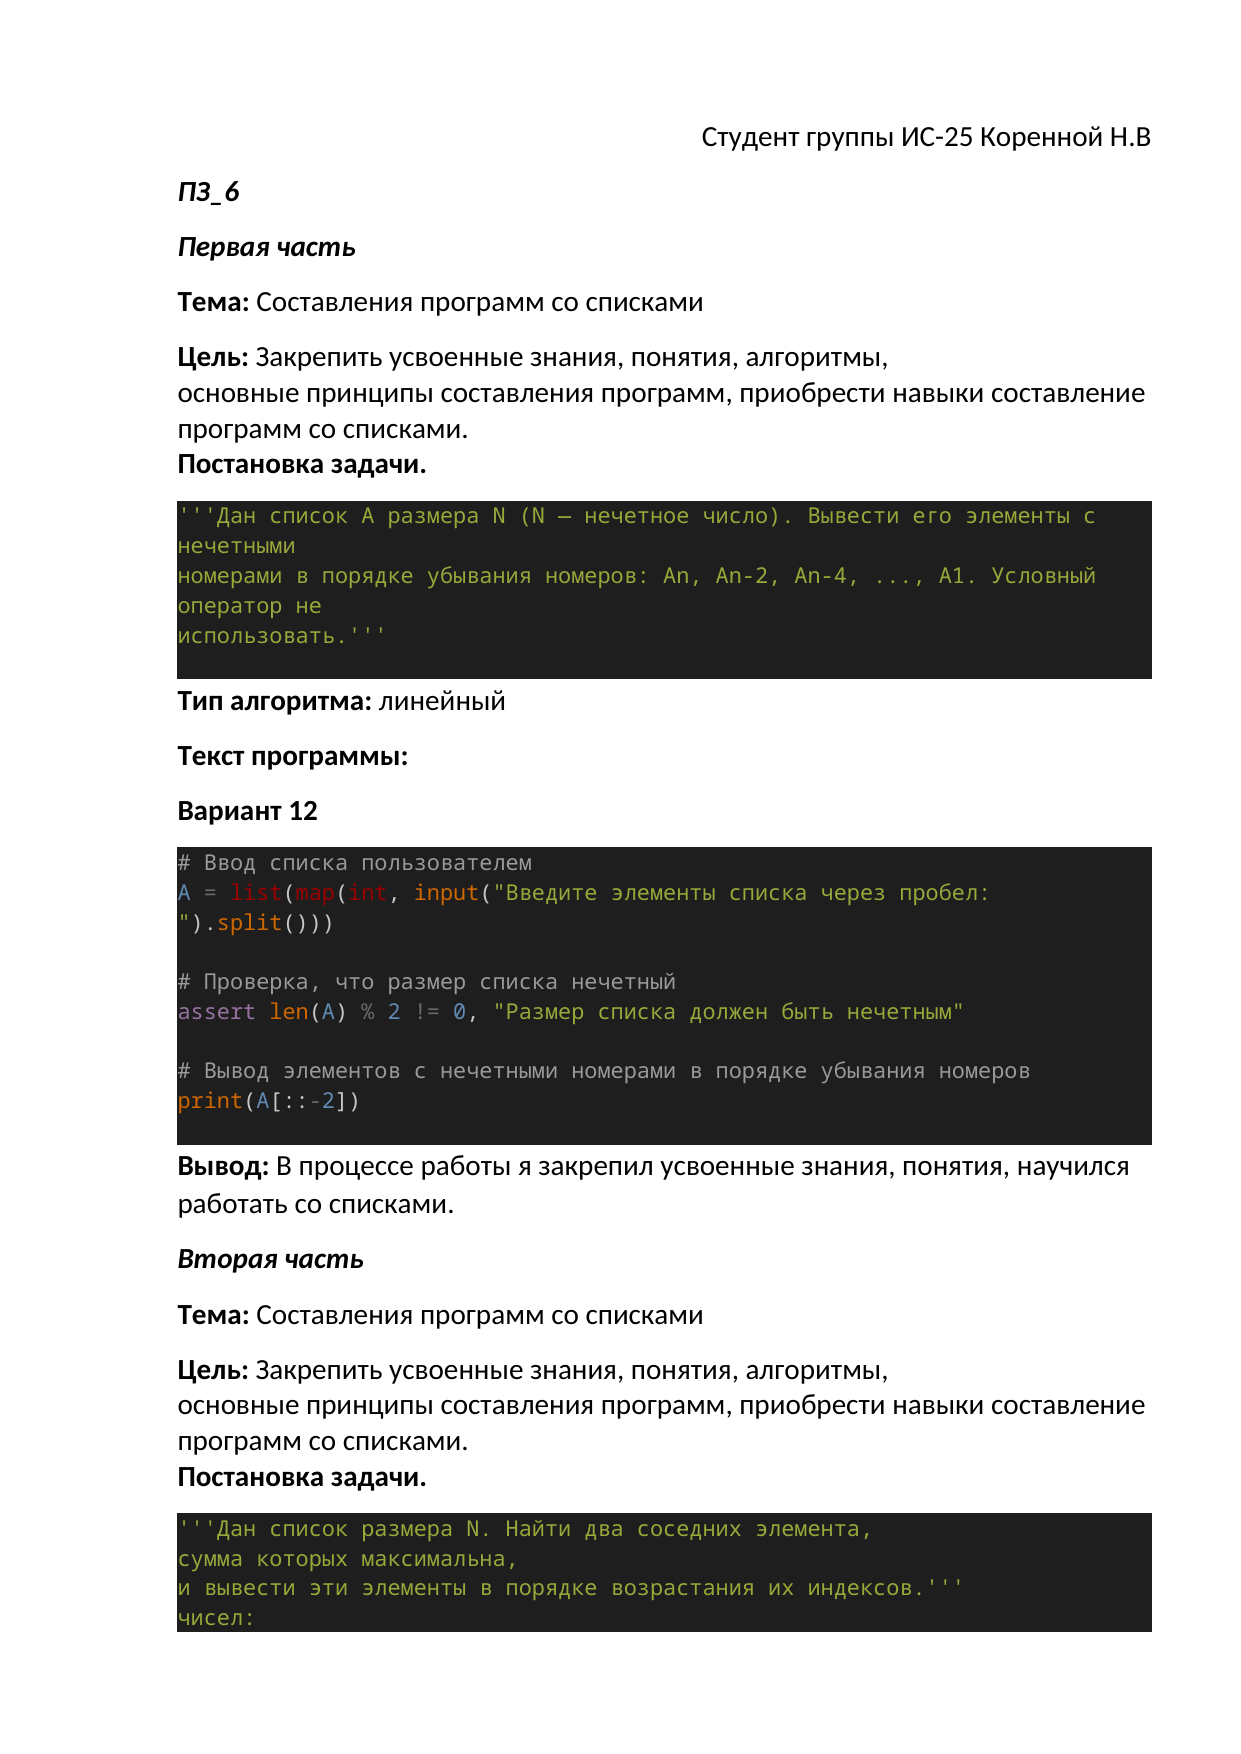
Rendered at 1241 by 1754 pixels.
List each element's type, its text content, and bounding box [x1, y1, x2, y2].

text '''Дан список размера N. Найти два соседних элемента, [177, 1513, 1152, 1543]
text и вывести эти элементы в порядке возрастания их индексов.''' [177, 1572, 1152, 1602]
text программ со списками. [177, 410, 1152, 445]
text # Проверка, что размер списка нечетный [177, 966, 1152, 996]
text print(A[::-2]) [177, 1085, 1152, 1115]
text программ со списками. [177, 1422, 1152, 1458]
text основные принципы составления программ, приобрести навыки составление [177, 1386, 1152, 1422]
text Вывод: В процессе работы я закрепил усвоенные знания, понятия, научился работать со списками. [177, 1147, 1152, 1221]
text использовать.''' [177, 620, 1152, 649]
text Вторая часть [177, 1241, 1152, 1276]
text основные принципы составления программ, приобрести навыки составление [177, 374, 1152, 410]
text '''Дан список А размера N (N — нечетное число). Вывести его элементы с нечетными [177, 501, 1152, 560]
text Постановка задачи. [177, 445, 1152, 481]
text assert len(A) % 2 != 0, "Размер списка должен быть нечетным" [177, 996, 1152, 1026]
text Постановка задачи. [177, 1458, 1152, 1493]
text Тема: Составления программ со списками [177, 1296, 1152, 1331]
text # Вывод элементов с нечетными номерами в порядке убывания номеров [177, 1055, 1152, 1085]
text Цель: Закрепить усвоенные знания, понятия, алгоритмы, [177, 1351, 1152, 1386]
text сумма которых максимальна, [177, 1543, 1152, 1572]
text Вариант 12 [177, 792, 1152, 827]
text Тип алгоритма: линейный [177, 682, 1152, 717]
text номерами в порядке убывания номеров: Аn, Аn-2, Аn-4, ..., А1. Условный оператор не [177, 560, 1152, 620]
text Цель: Закрепить усвоенные знания, понятия, алгоритмы, [177, 338, 1152, 374]
text Первая часть [177, 228, 1152, 264]
text # Ввод списка пользователем [177, 847, 1152, 877]
text ПЗ_6 [177, 173, 1152, 209]
text Текст программы: [177, 737, 1152, 772]
text Студент группы ИС-25 Коренной Н.В [177, 118, 1152, 154]
text A = list(map(int, input("Введите элементы списка через пробел: ").split())) [177, 877, 1152, 936]
text Тема: Составления программ со списками [177, 283, 1152, 319]
text чисел: [177, 1602, 1152, 1632]
